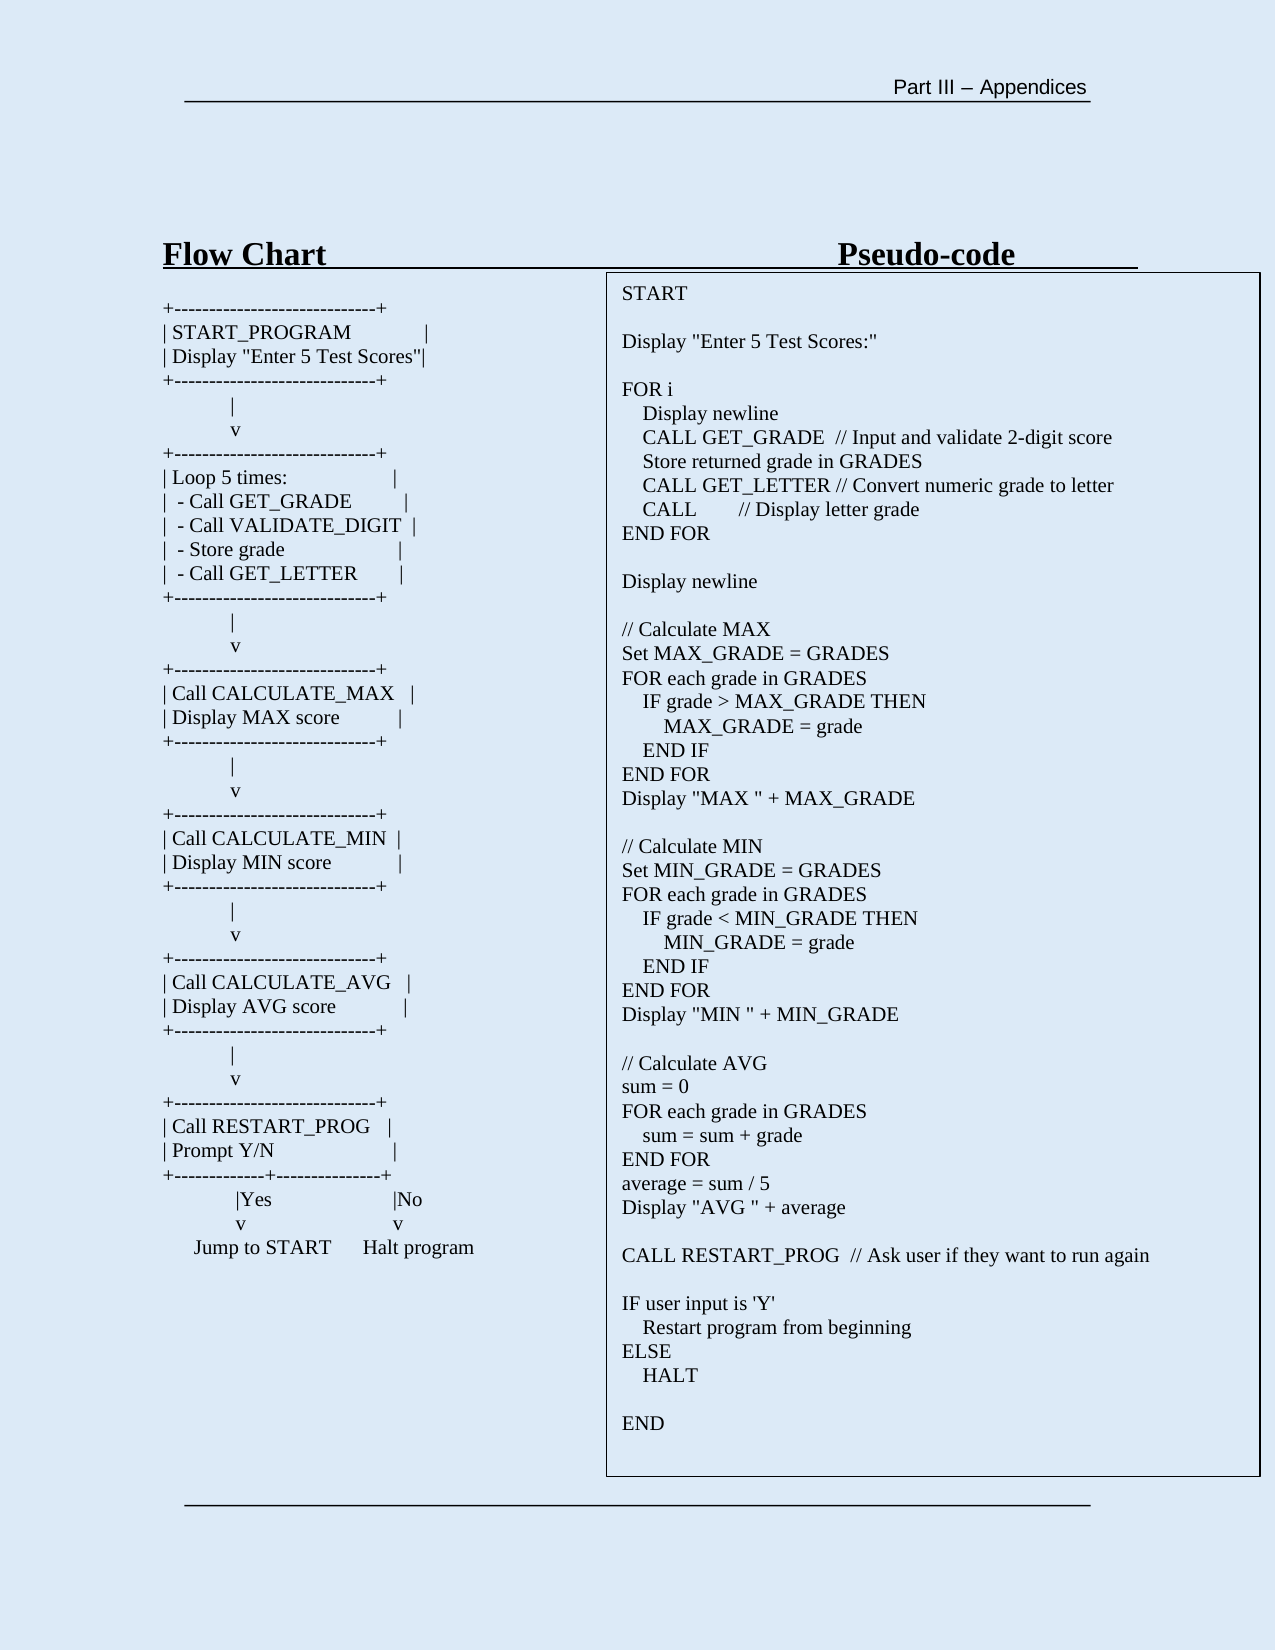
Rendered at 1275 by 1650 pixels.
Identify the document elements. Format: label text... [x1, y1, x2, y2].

text | [162, 753, 606, 777]
text +-----------------------------+ [162, 874, 606, 898]
text v [162, 417, 606, 441]
text |Yes |No [162, 1187, 606, 1211]
text | START_PROGRAM | [162, 320, 606, 344]
text | Display AVG score | [162, 994, 606, 1018]
text | - Call GET_GRADE | [162, 489, 606, 513]
text +-----------------------------+ [162, 1090, 606, 1114]
text Flow Chart Pseudo-code [162, 234, 1183, 272]
text +-----------------------------+ [162, 946, 606, 970]
text | Prompt Y/N | [162, 1138, 606, 1162]
text +-----------------------------+ [162, 802, 606, 826]
text +-----------------------------+ [162, 296, 606, 320]
text v [162, 922, 606, 946]
text v v [162, 1211, 606, 1235]
text +-------------+---------------+ [162, 1162, 606, 1187]
text | - Store grade | [162, 537, 606, 561]
text | [162, 1042, 606, 1066]
text | Call RESTART_PROG | [162, 1114, 606, 1138]
text | - Call GET_LETTER | [162, 561, 606, 585]
text | [162, 898, 606, 922]
text +-----------------------------+ [162, 729, 606, 753]
text +-----------------------------+ [162, 585, 606, 609]
text | Call CALCULATE_MAX | [162, 681, 606, 705]
text | Call CALCULATE_MIN | [162, 826, 606, 850]
text | - Call VALIDATE_DIGIT | [162, 513, 606, 537]
text | Display MAX score | [162, 705, 606, 729]
text v [162, 1066, 606, 1090]
text +-----------------------------+ [162, 368, 606, 392]
text | Display "Enter 5 Test Scores"| [162, 344, 606, 368]
text +-----------------------------+ [162, 1018, 606, 1042]
text +-----------------------------+ [162, 657, 606, 681]
text v [162, 777, 606, 802]
text | [162, 392, 606, 417]
text | Loop 5 times: | [162, 465, 606, 489]
text +-----------------------------+ [162, 441, 606, 465]
text | [162, 609, 606, 633]
text | Call CALCULATE_AVG | [162, 970, 606, 994]
text v [162, 633, 606, 657]
text Jump to START Halt program [162, 1235, 606, 1259]
text | Display MIN score | [162, 850, 606, 874]
